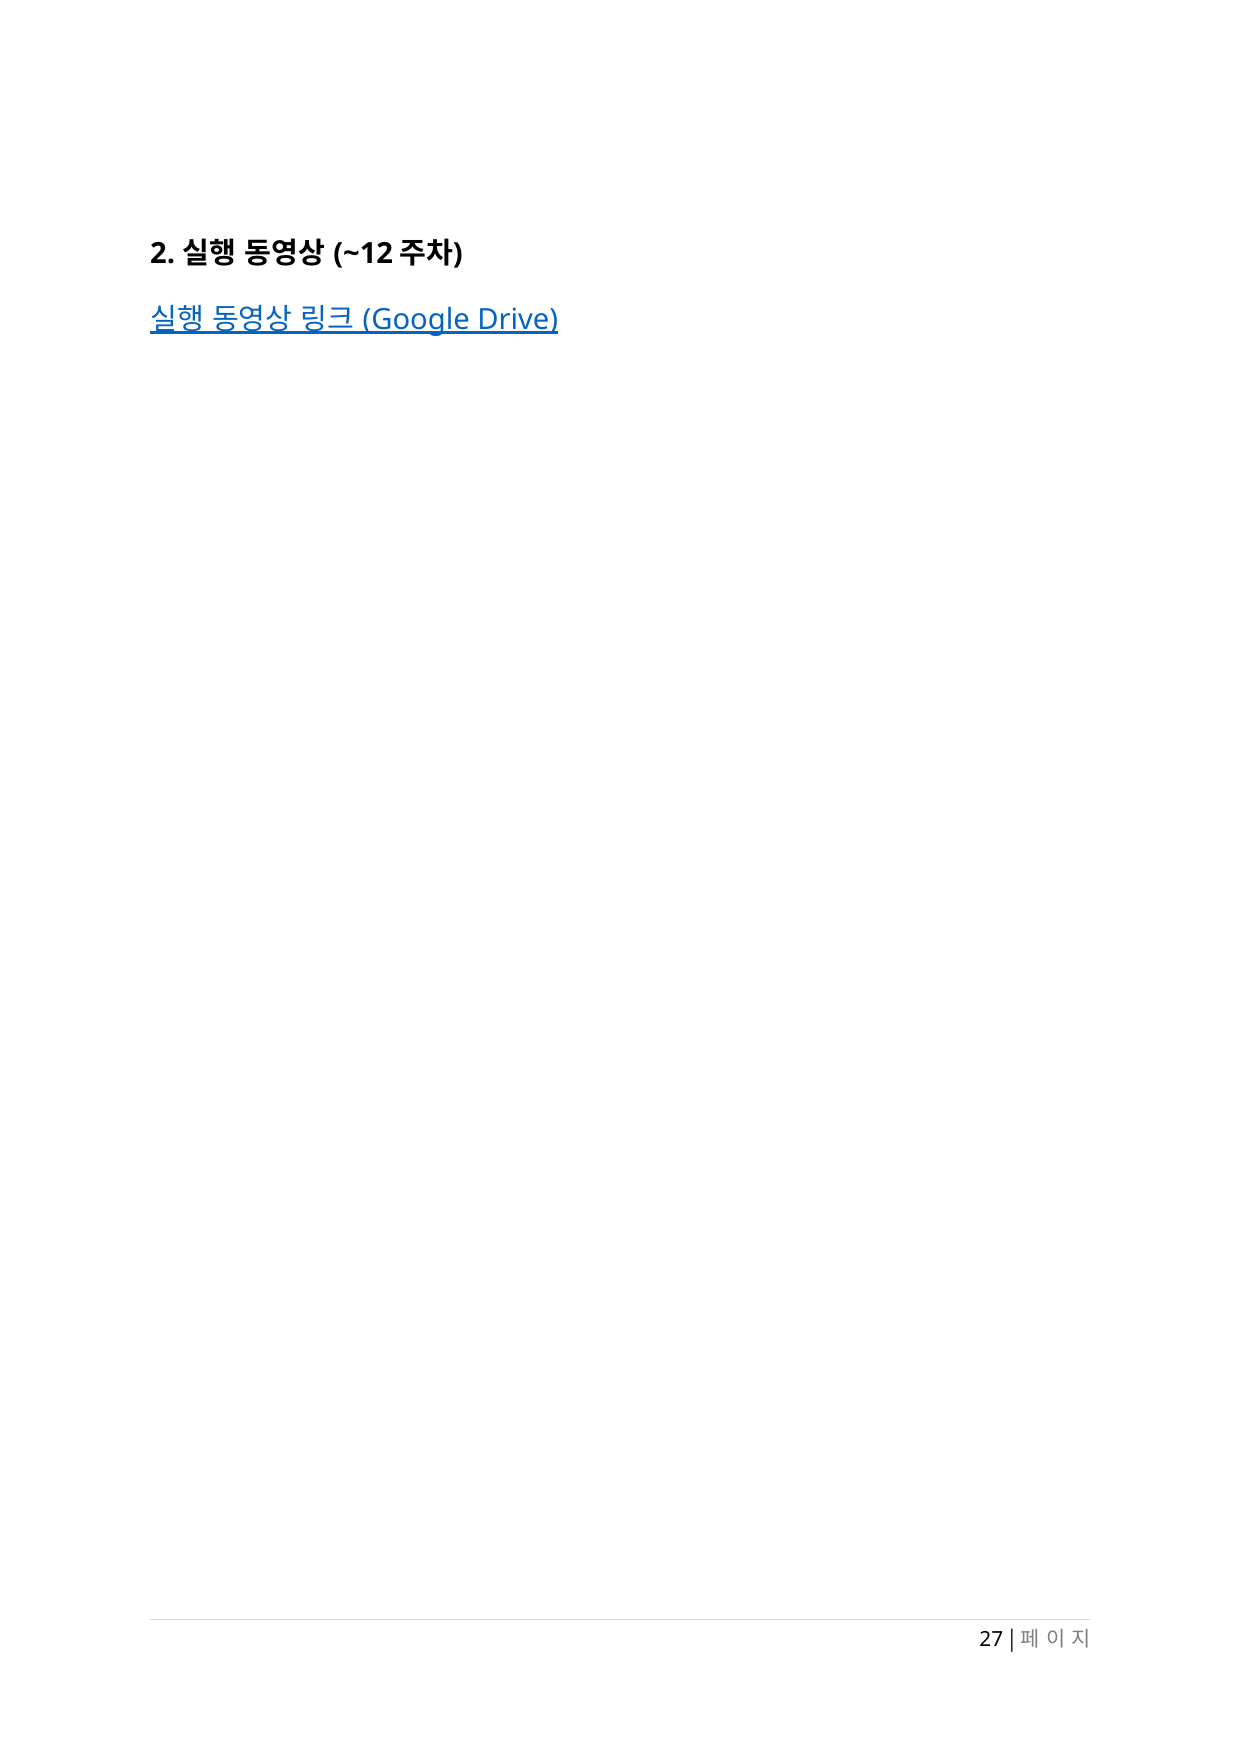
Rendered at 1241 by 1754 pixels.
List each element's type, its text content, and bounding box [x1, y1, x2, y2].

text 실행 동영상 링크 (Google Drive) [150, 295, 1090, 338]
text 2. 실행 동영상 (~12주차) [150, 230, 1090, 272]
